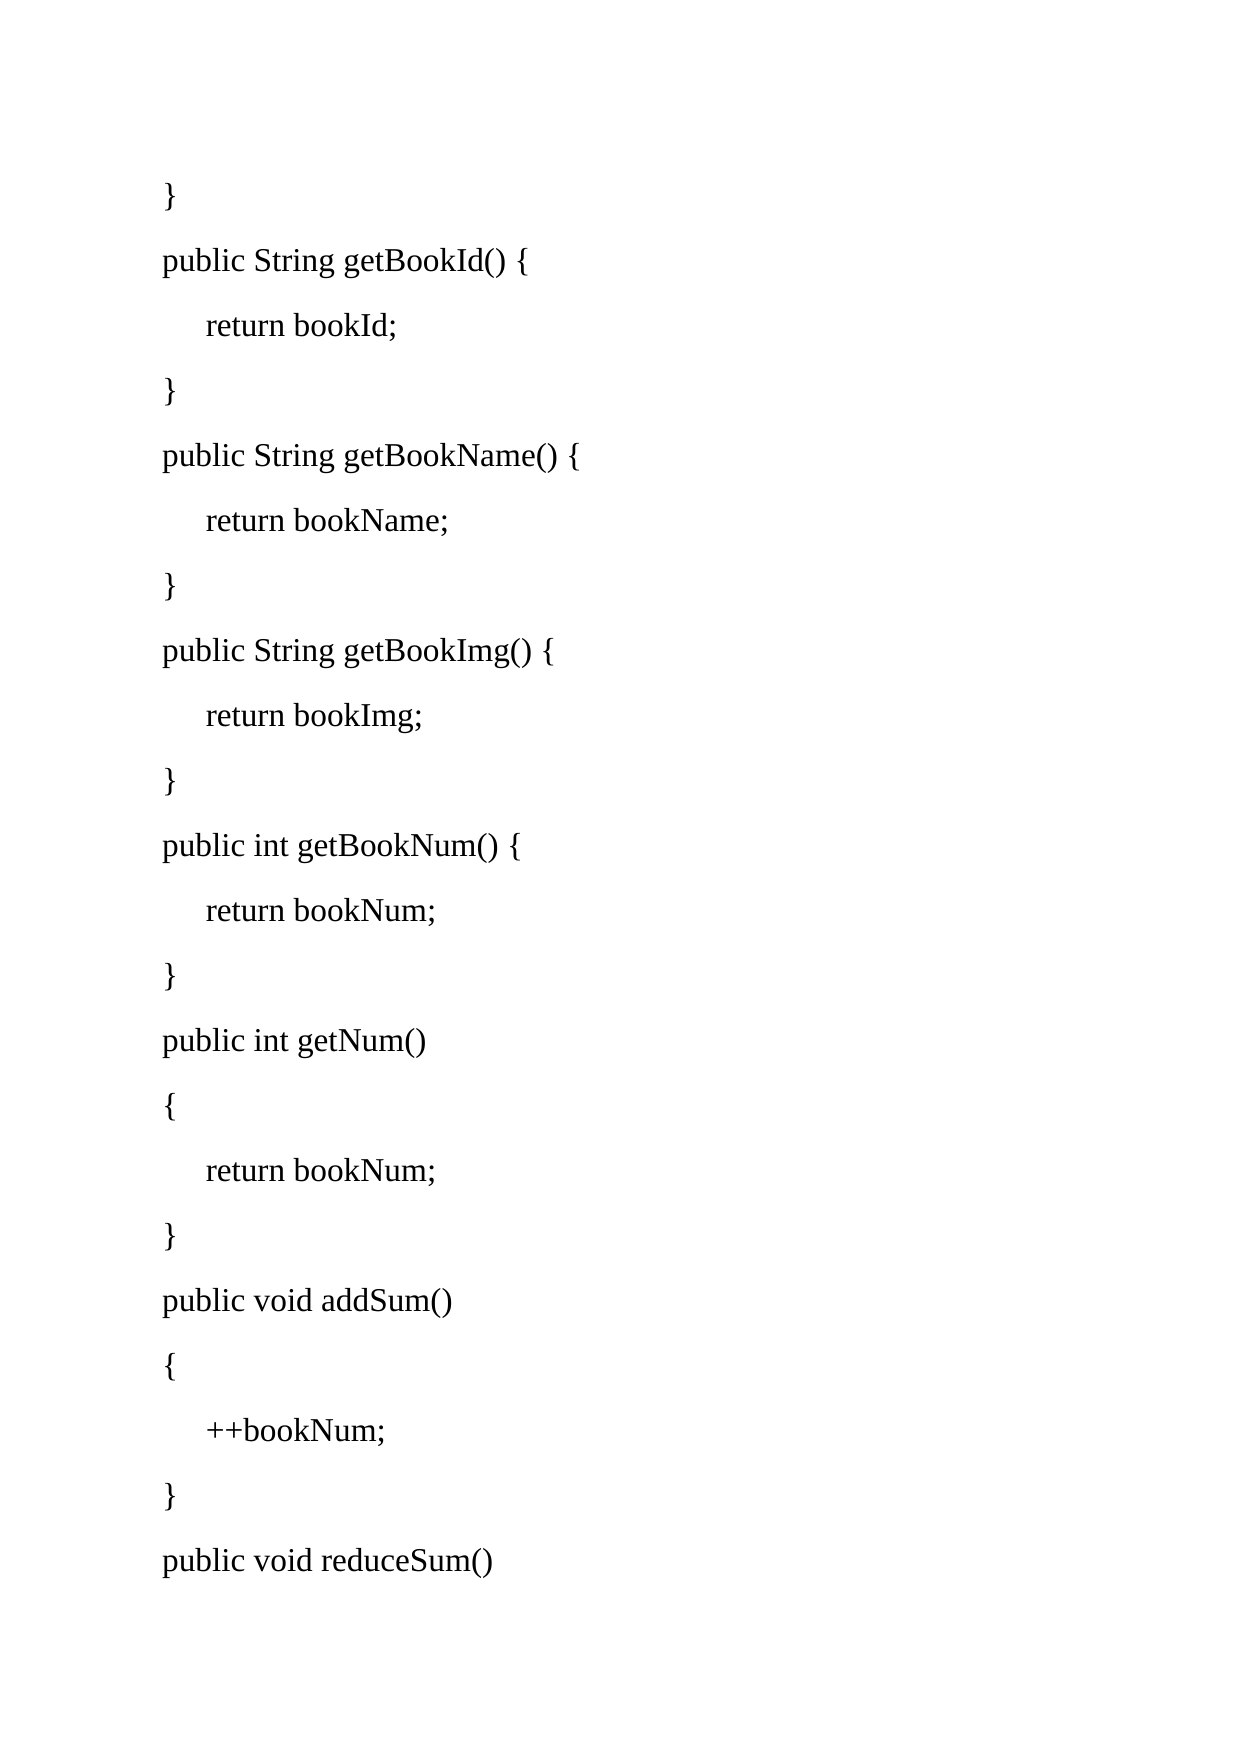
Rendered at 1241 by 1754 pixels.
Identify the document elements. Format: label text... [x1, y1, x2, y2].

list } [118, 942, 1093, 1007]
list public String getBookId() { [118, 227, 1093, 292]
list return bookNum; [118, 1137, 1093, 1202]
list public String getBookName() { [118, 422, 1093, 487]
list public String getBookImg() { [118, 617, 1093, 682]
list } [118, 1462, 1093, 1527]
list } [118, 1202, 1093, 1267]
list return bookName; [118, 487, 1093, 552]
list return bookNum; [118, 877, 1093, 942]
list public int getNum() [118, 1007, 1093, 1072]
list } [118, 357, 1093, 422]
list } [118, 162, 1093, 227]
list public int getBookNum() { [118, 812, 1093, 877]
list ++bookNum; [118, 1397, 1093, 1462]
list } [118, 747, 1093, 812]
list { [118, 1332, 1093, 1397]
list return bookImg; [118, 682, 1093, 747]
list } [118, 552, 1093, 617]
list public void addSum() [118, 1267, 1093, 1332]
list { [118, 1072, 1093, 1137]
list public void reduceSum() [118, 1527, 1093, 1592]
list return bookId; [118, 292, 1093, 357]
